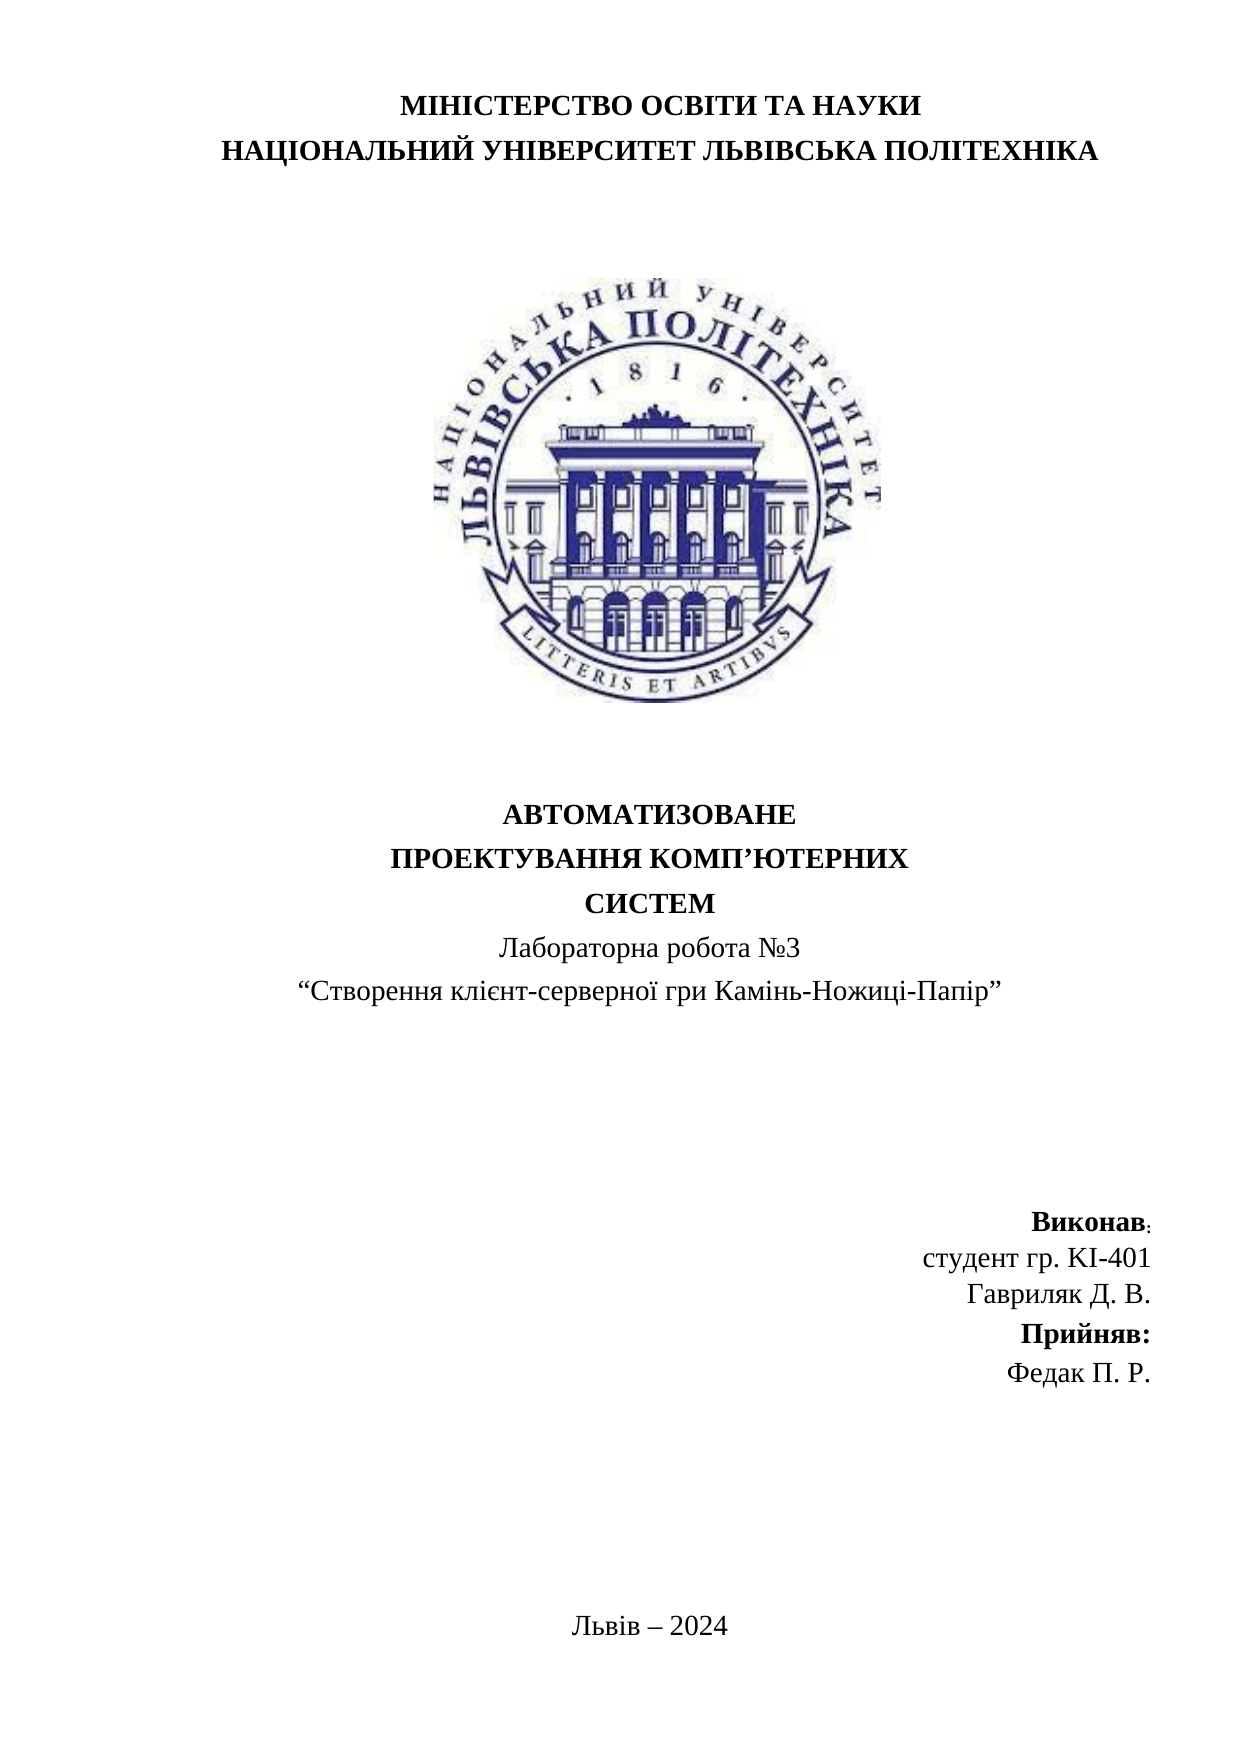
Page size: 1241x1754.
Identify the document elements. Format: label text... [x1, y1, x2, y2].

text Лабораторна робота №3 [428, 931, 872, 964]
text “Створення клієнт-серверної гри Камінь-Ножиці-Папір” [148, 973, 1152, 1006]
text СИСТЕМ [159, 886, 1140, 919]
text Гавриляк Д. В. [148, 1276, 1151, 1309]
text Виконав: [148, 1204, 1151, 1237]
text Львів – 2024 [148, 1608, 1152, 1641]
picture [433, 278, 881, 703]
text ПРОЕКТУВАННЯ КОМП’ЮТЕРНИХ [159, 841, 1140, 875]
text АВТОМАТИЗОВАНЕ [159, 797, 1140, 830]
text НАЦІОНАЛЬНИЙ УНІВЕРСИТЕТ ЛЬВІВСЬКА ПОЛІТЕХНІКА [169, 133, 1151, 167]
text МІНІСТЕРСТВО ОСВІТИ ТА НАУКИ [169, 88, 1152, 122]
text Федак П. Р. [148, 1356, 1151, 1389]
text студент гр. KI-401 [148, 1240, 1151, 1273]
text Прийняв: [148, 1316, 1151, 1349]
